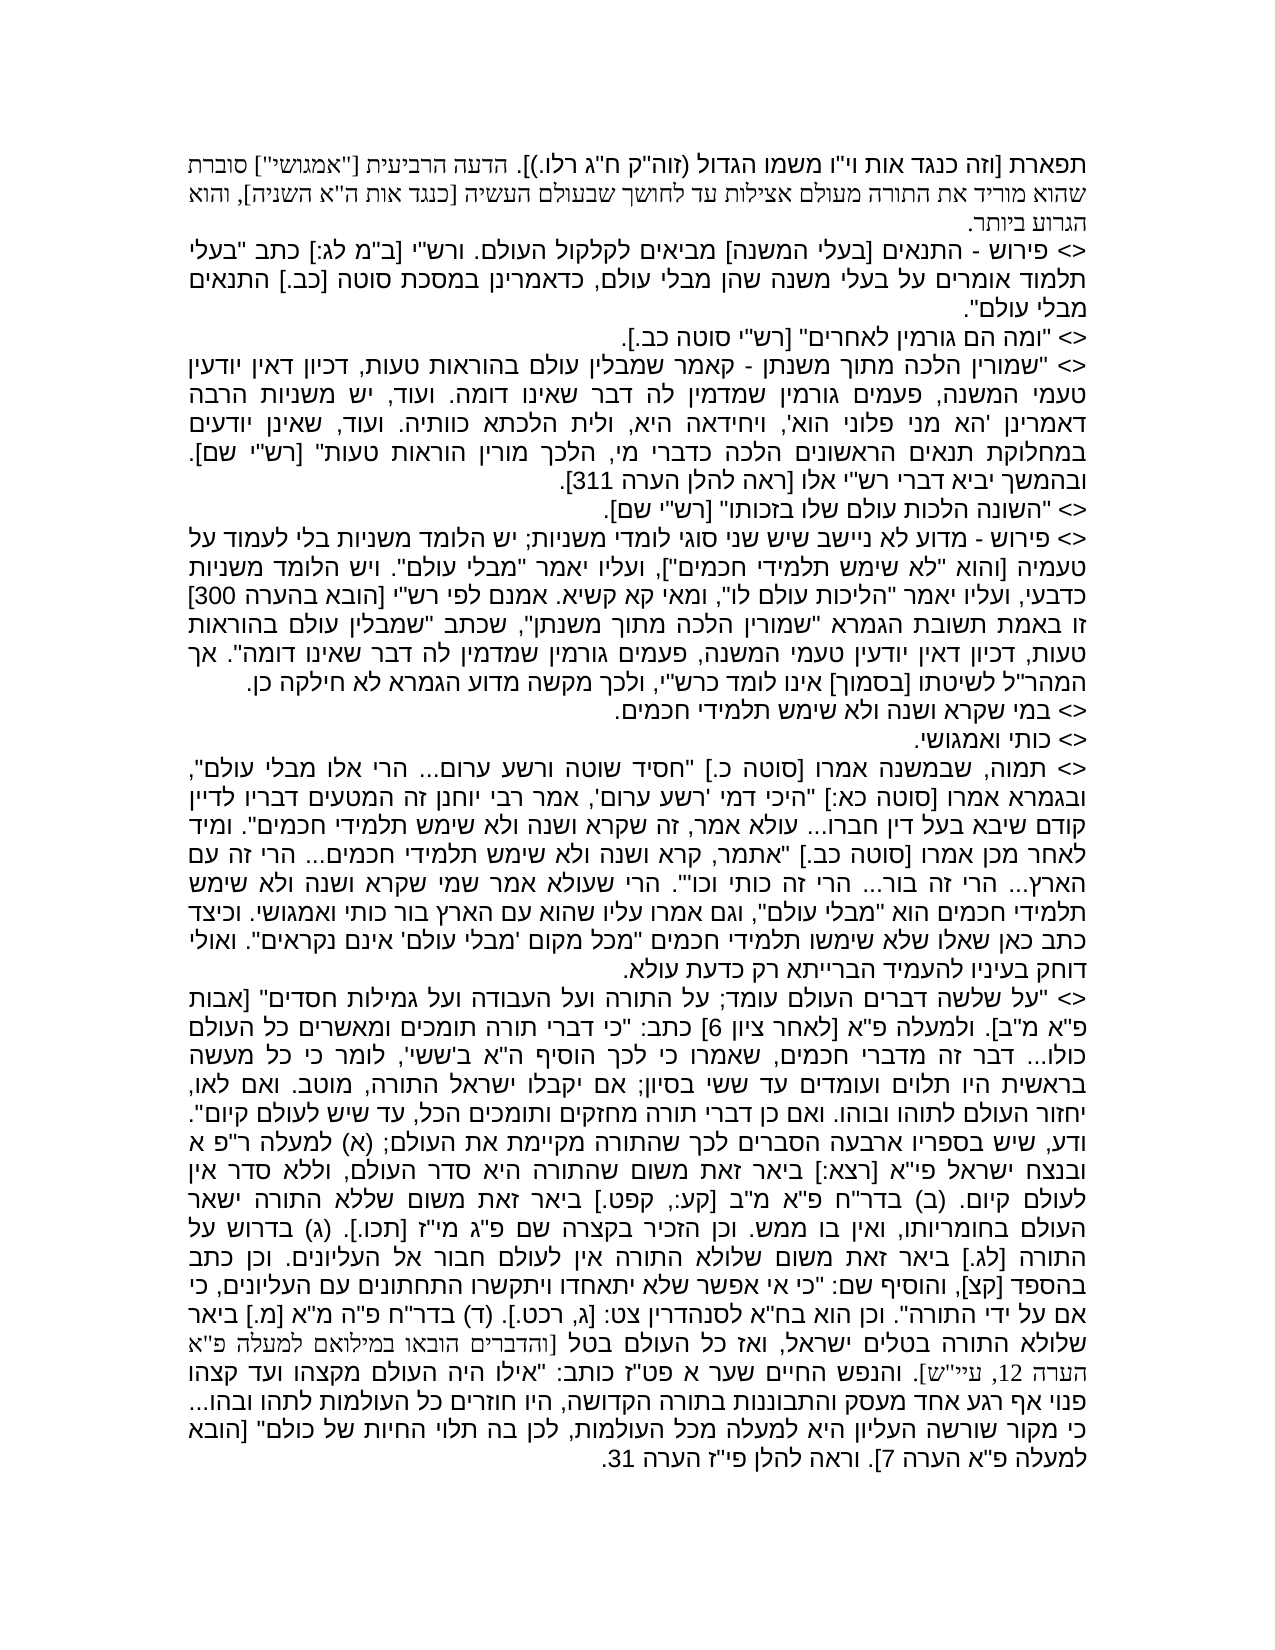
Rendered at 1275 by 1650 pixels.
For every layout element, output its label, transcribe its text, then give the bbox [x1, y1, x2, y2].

text <> "שמורין הלכה מתוך משנתן - קאמר שמבלין עולם בהוראות טעות, דכיון דאין יודעין טעמי המשנה, פעמים גורמין שמדמין לה דבר שאינו דומה. ועוד, יש משניות הרבה דאמרינן 'הא מני פלוני הוא', ויחידאה היא, ולית הלכתא כוותיה. ועוד, שאינן יודעים במחלוקת תנאים הראשונים הלכה כדברי מי, הלכך מורין הוראות טעות" [רש"י שם]. ובהמשך יביא דברי רש"י אלו [ראה להלן הערה 311]. [187, 1099, 1087, 1243]
text <> "השונה הלכות עולם שלו בזכותו" [רש"י שם]. [187, 1243, 1087, 1271]
text <> כמבואר למעלה לאחר ציון 276. [187, 524, 1087, 552]
text <> "ומה הם גורמין לאחרים" [רש"י סוטה כב.]. [187, 1070, 1087, 1099]
text <> פירוש - התנאים [בעלי המשנה] מביאים לקלקול העולם. ורש"י [ב"מ לג:] כתב "בעלי תלמוד אומרים על בעלי משנה שהן מבלי עולם, כדאמרינן במסכת סוטה [כב.] התנאים מבלי עולם". [187, 984, 1087, 1070]
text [187, 150, 1087, 351]
text <> במי שקרא ושנה ולא שימש תלמידי חכמים. [187, 1444, 1087, 1473]
text <> פירוש - מדוע לא ניישב שיש שני סוגי לומדי משניות; יש הלומד משניות בלי לעמוד על טעמיה [והוא "לא שימש תלמידי חכמים"], ועליו יאמר "מבלי עולם". ויש הלומד משניות כדבעי, ועליו יאמר "הליכות עולם לו", ומאי קא קשיא. אמנם לפי רש"י [הובא בהערה 300] זו באמת תשובת הגמרא "שמורין הלכה מתוך משנתן", שכתב "שמבלין עולם בהוראות טעות, דכיון דאין יודעין טעמי המשנה, פעמים גורמין שמדמין לה דבר שאינו דומה". אך המהר"ל לשיטתו [בסמוך] אינו לומד כרש"י, ולכך מקשה מדוע הגמרא לא חילקה כן. [187, 1271, 1087, 1444]
text <> כמבואר בפרק זה הרבה פעמים, וראה למעלה הערה 275. [187, 495, 1087, 524]
text <> לשונו בח"א לסוטה כב. [ב, סד.]: "וכן הדבור מן המשנה שאינו יודע להבין נקרא זה 'אמגושי'. ואינו דומה לכמה מצות התורה שהם נעלמים שלא נתן ההשגה בהם, אבל זה שלמד המשנה בלי השכלה נקרא 'אמגושי', כמו שהאמגושי דבריו שמדבר הם חוץ להקש השכלי, כך הלמוד הזה, מפני שאין יודע להבין אמתת הדבר בשכל, הרי הוא חוץ לשכל וחוץ להיקש, כמו הדבור של אמגושי, וזה מבואר". [187, 351, 1087, 495]
text <> כמבואר למעלה לאחר ציון 278. [187, 552, 1087, 581]
text <> שמעתי לבאר דברי קודש אלו, שארבעה דברים אלו מכוונים כנגד ארבע אותיות השם. כי בזוה"ק [ח"ג סוף לג.] איתא על המאמר "לא עם הארץ חסיד" [אבות פ"ב מ"ה], שע"ה הוא פוגם באות יו"ד. ושם [ראש לג:] איתא שת"ח שיש בו חמשה חומשי תורה [אות ה"א] הוא ירא חטא, והוסיף שם: "ואי איהו בור אתמר ביה [אבות שם] 'אין בור ירא חטא'". הרי למדנו שהדעה הראשונה ["עם הארץ"] מבארת שהלומד משניות ללא שימוש חכמים פוגם באות יו"ד. הדעה השניה ["בור"] מבארת שהוא הורס יותר, שאפילו אות ה"א נפגמה אצלו [והיא האות המוציאה את הכל לפועל, וכפי שביאר באור חדש (עב:)], וכל שכן אות יו"ד הנ"ל. הדעה השלישית ["כותי"] מבארת שהוא לומד תורה רק כהכשר לעשיה, אך אינו לומד לשם לימוד [לשם ידיעת התורה עצמה]. דבר זה פוסל בספירת תפארת ["'והתפארת' (דהי"א כט, יא) זו מתן תורה" (ברכות נח.)], והוא נופל עד המלכות, כי סילק הקשר עם תפארת [וזה כנגד אות וי"ו משמו הגדול (זוה"ק ח"ג רלו.)]. הדעה הרביעית ["אמגושי"] סוברת שהוא מוריד את התורה מעולם אצילות עד לחושך שבעולם העשיה [כנגד אות ה"א השניה], והוא הגרוע ביותר. [187, 610, 1087, 984]
text <> כמבואר למעלה לאחר ציון 285. [187, 581, 1087, 610]
